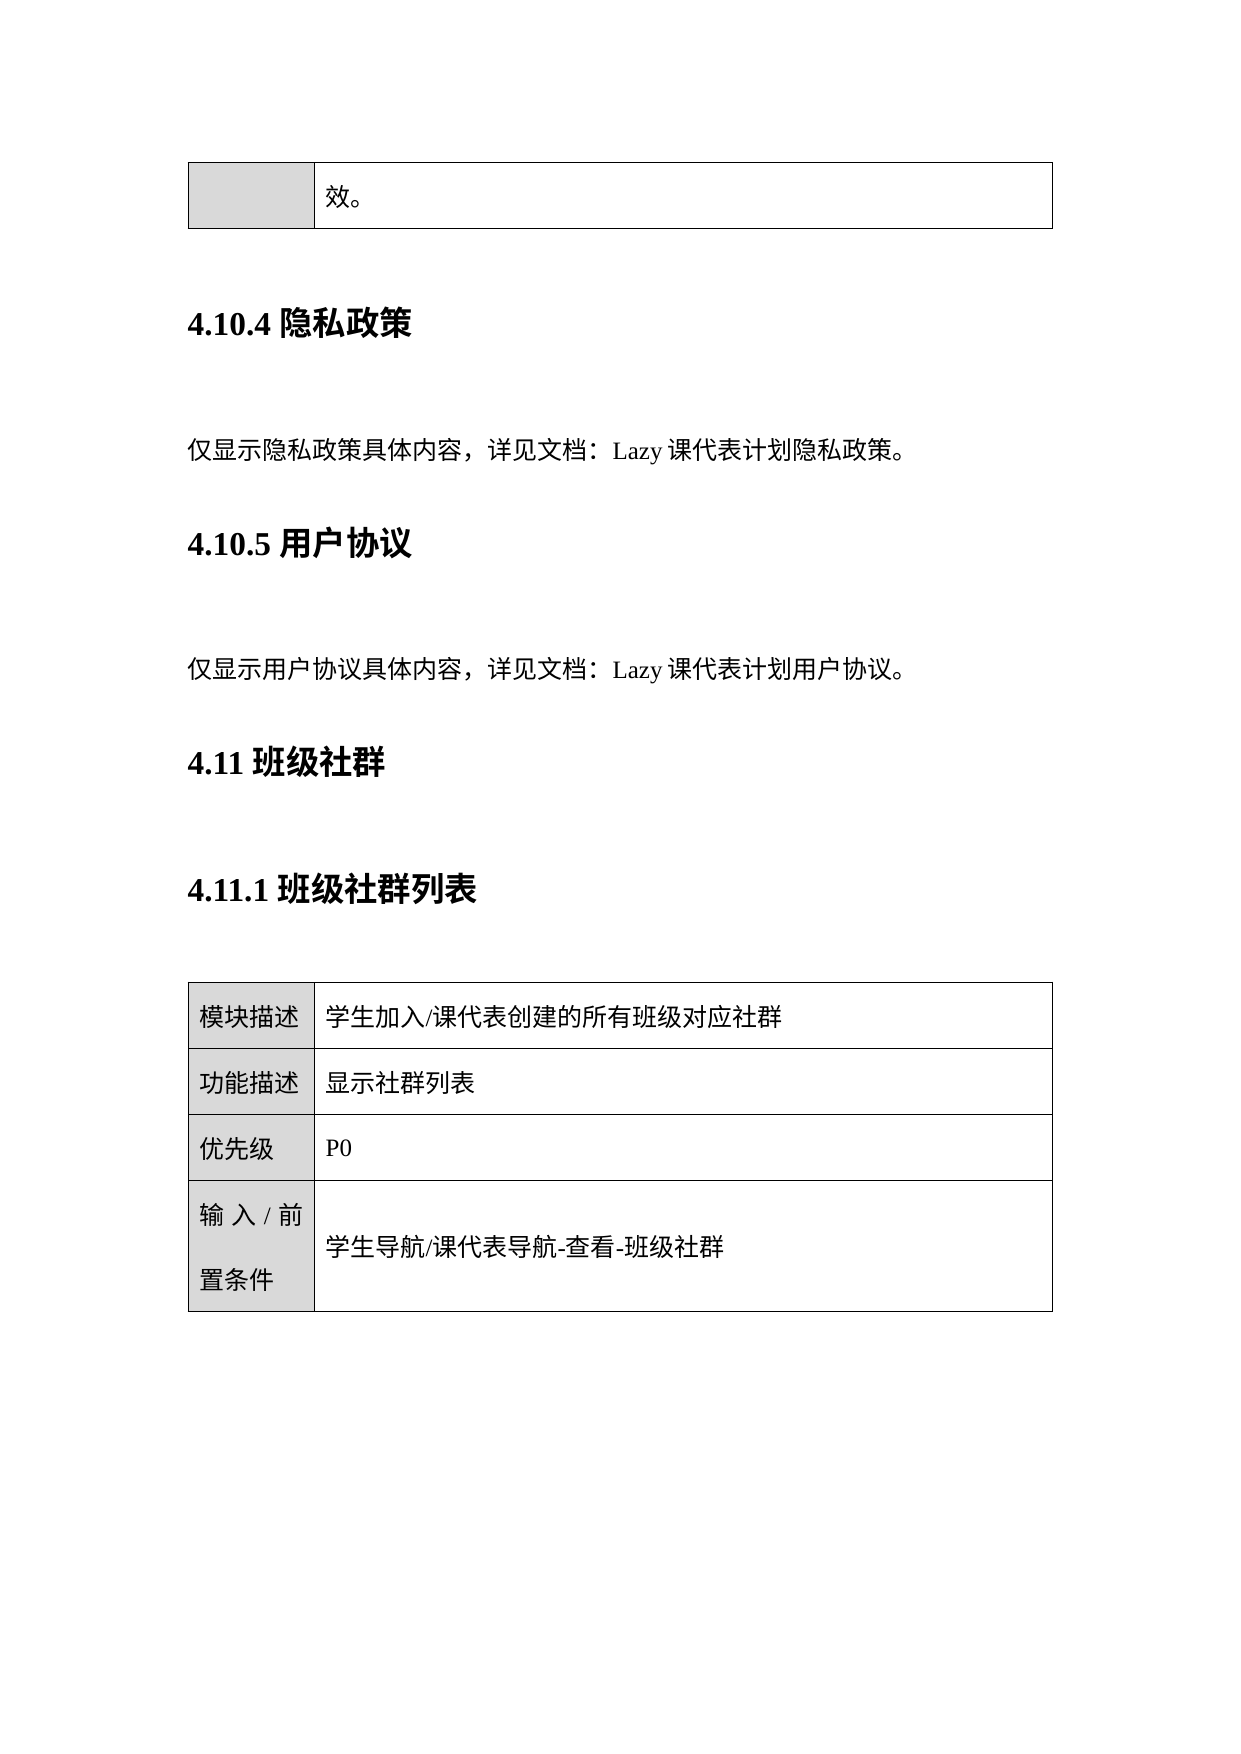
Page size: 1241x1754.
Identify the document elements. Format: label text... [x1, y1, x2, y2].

text 仅显示用户协议具体内容，详见文档：Lazy课代表计划用户协议。 [187, 635, 1053, 700]
table_cell 优先级 [189, 1115, 314, 1180]
table_cell P0 [315, 1115, 1052, 1180]
table_header 模块描述 [189, 983, 314, 1048]
table_cell 功能描述 [189, 1049, 314, 1114]
subtitle 4.10.4 隐私政策 [187, 289, 1053, 354]
subtitle 4.10.5 用户协议 [187, 508, 1053, 573]
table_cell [315, 163, 1052, 228]
table_cell 显示社群列表 [315, 1049, 1052, 1114]
text 仅显示隐私政策具体内容，详见文档：Lazy课代表计划隐私政策。 [187, 416, 1053, 481]
table_cell 学生导航/课代表导航-查看-班级社群 [315, 1181, 1052, 1311]
subtitle 4.11.1 班级社群列表 [187, 854, 1053, 919]
table_cell 补充说明 [189, 163, 314, 228]
subtitle 4.11 班级社群 [187, 727, 1053, 792]
table_header 学生加入/课代表创建的所有班级对应社群 [315, 983, 1052, 1048]
table_cell 输入/前置条件 [189, 1181, 314, 1311]
